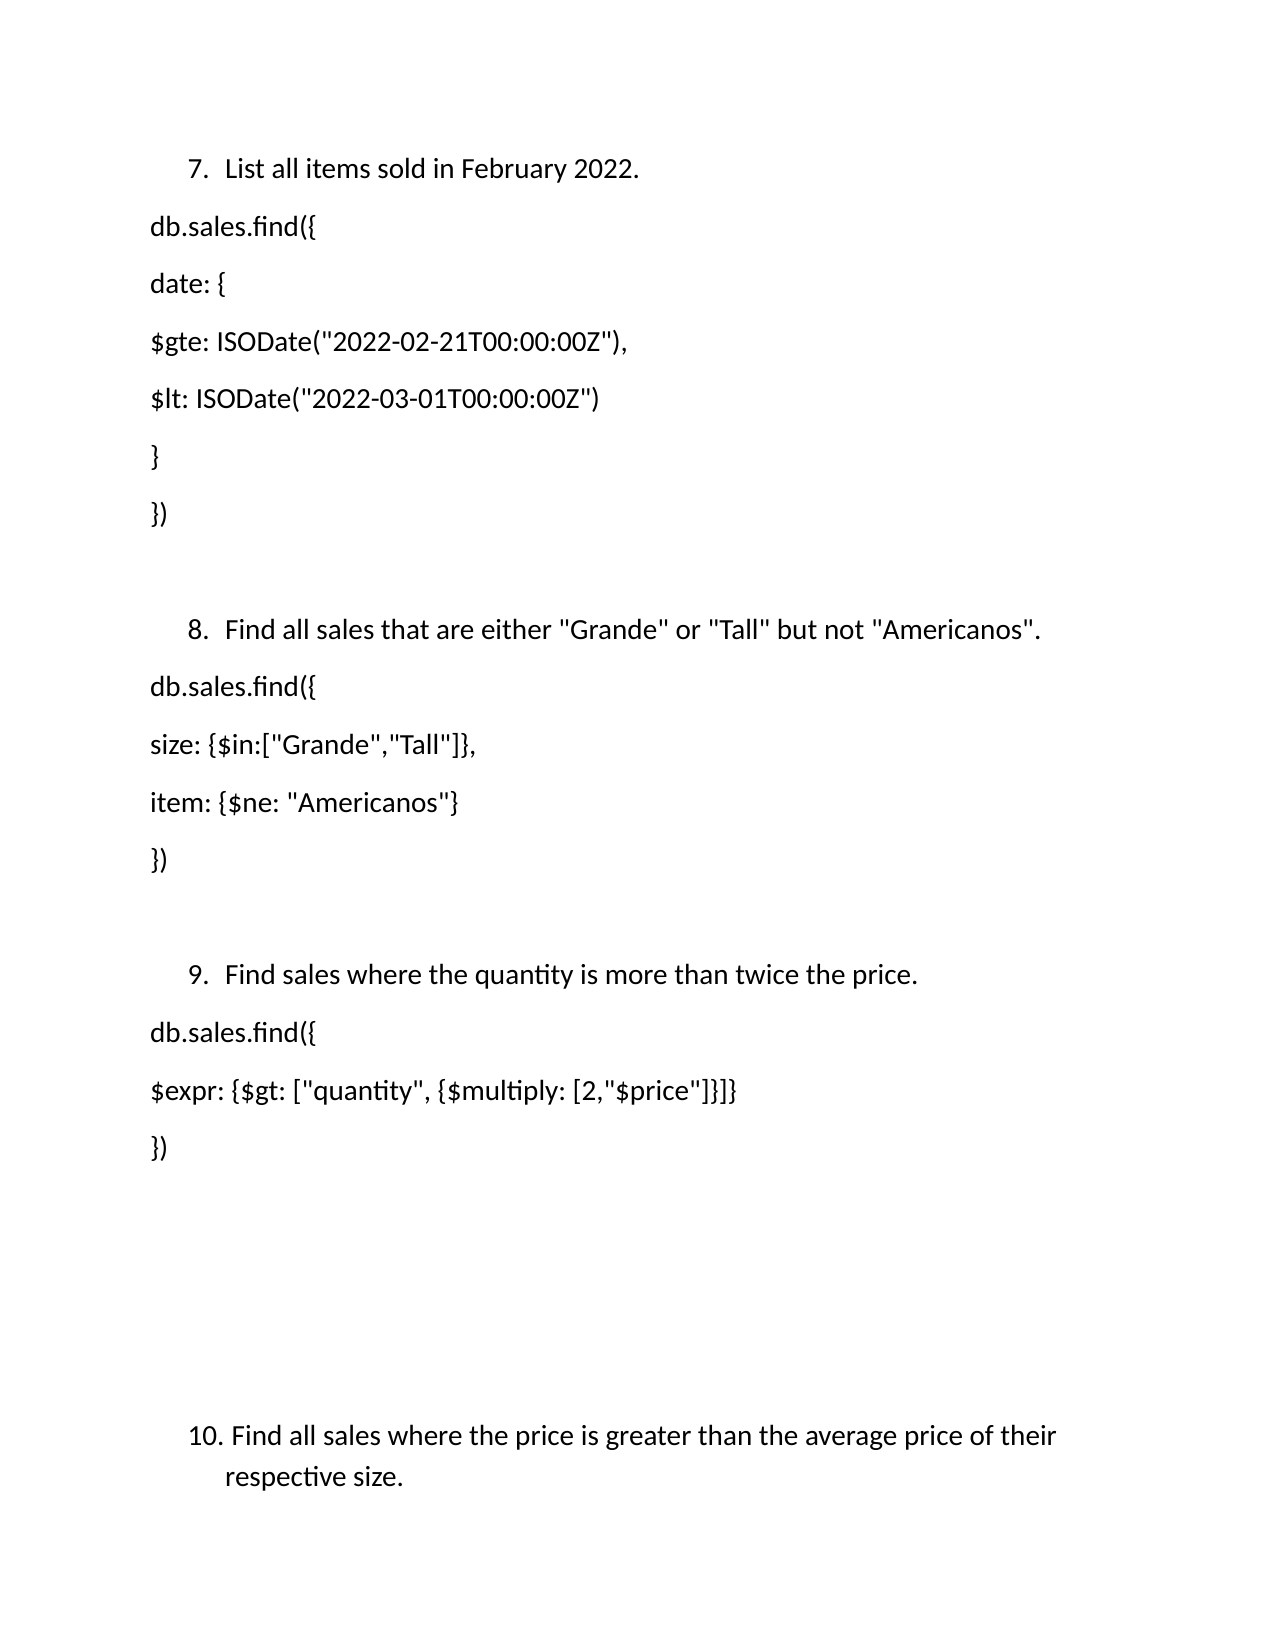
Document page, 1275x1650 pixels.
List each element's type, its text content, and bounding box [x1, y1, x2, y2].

list Find sales where the quantity is more than twice the price. [187, 956, 1125, 992]
text item: {$ne: "Americanos"} [150, 784, 1125, 819]
text db.sales.find({ [150, 668, 1125, 704]
text db.sales.find({ [150, 1014, 1125, 1050]
text $expr: {$gt: ["quantity", {$multiply: [2,"$price"]}]} [150, 1072, 1125, 1107]
text } [150, 438, 1125, 474]
text size: {$in:["Grande","Tall"]}, [150, 726, 1125, 762]
list Find all sales that are either "Grande" or "Tall" but not "Americanos". [187, 611, 1125, 646]
text $gte: ISODate("2022-02-21T00:00:00Z"), [150, 323, 1125, 358]
text $lt: ISODate("2022-03-01T00:00:00Z") [150, 380, 1125, 416]
text }) [150, 1129, 1125, 1165]
list Find all sales where the price is greater than the average price of their respective size. [187, 1417, 1125, 1494]
text db.sales.find({ [150, 208, 1125, 243]
list List all items sold in February 2022. [187, 150, 1125, 186]
text }) [150, 496, 1125, 531]
text date: { [150, 265, 1125, 301]
text }) [150, 841, 1125, 877]
